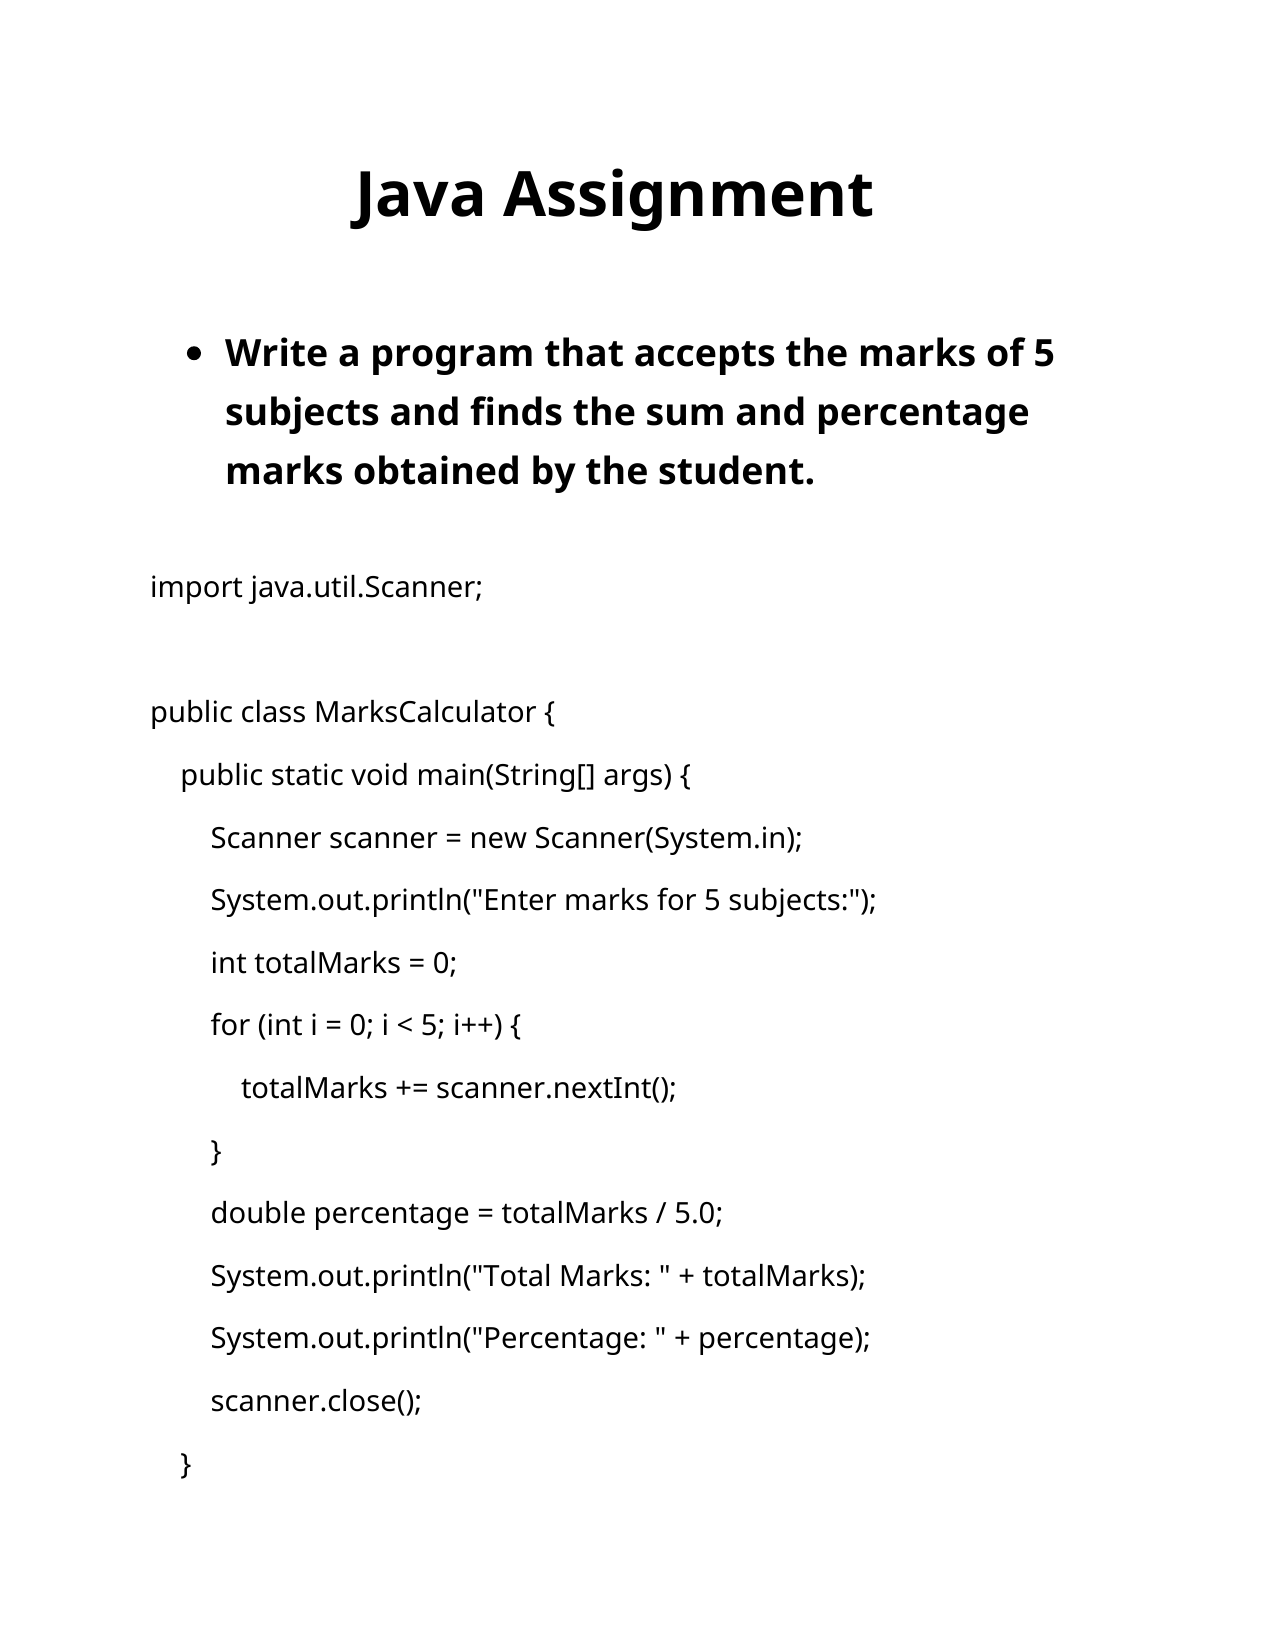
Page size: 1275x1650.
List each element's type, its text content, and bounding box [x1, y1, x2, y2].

text double percentage = totalMarks / 5.0; [150, 1192, 1125, 1232]
text System.out.println("Enter marks for 5 subjects:"); [150, 879, 1125, 919]
text import java.util.Scanner; [150, 566, 1125, 606]
text Scanner scanner = new Scanner(System.in); [150, 817, 1125, 857]
text int totalMarks = 0; [150, 942, 1125, 982]
text System.out.println("Percentage: " + percentage); [150, 1318, 1125, 1357]
text Java Assignment [150, 150, 1125, 235]
text scanner.close(); [150, 1380, 1125, 1420]
text for (int i = 0; i < 5; i++) { [150, 1005, 1125, 1044]
text public class MarksCalculator { [150, 692, 1125, 731]
text } [150, 1443, 1125, 1483]
text } [150, 1130, 1125, 1169]
text System.out.println("Total Marks: " + totalMarks); [150, 1255, 1125, 1295]
list Write a program that accepts the marks of 5 subjects and finds the sum and percentage marks obtained by the student. [187, 326, 1125, 496]
text totalMarks += scanner.nextInt(); [150, 1067, 1125, 1107]
text public static void main(String[] args) { [150, 754, 1125, 794]
